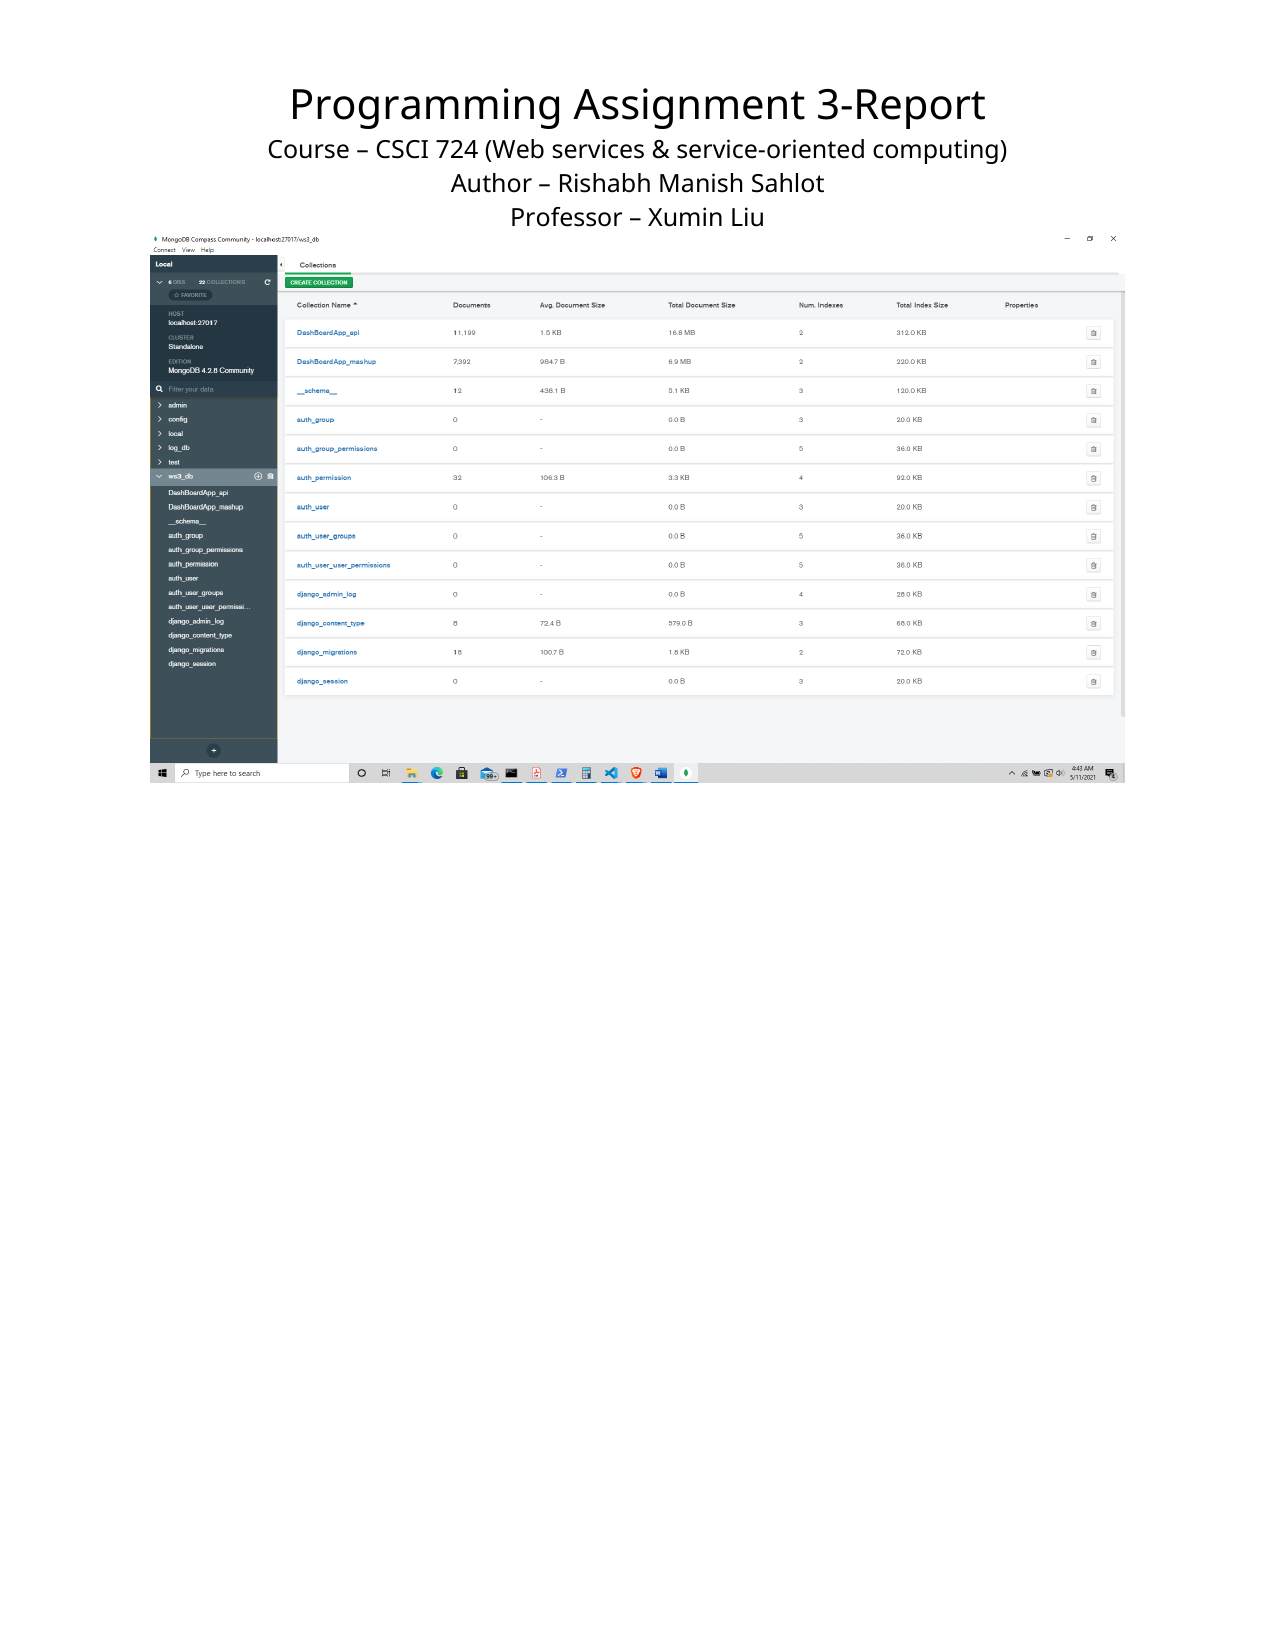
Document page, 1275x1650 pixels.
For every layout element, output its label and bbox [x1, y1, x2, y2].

picture [150, 233, 1125, 783]
